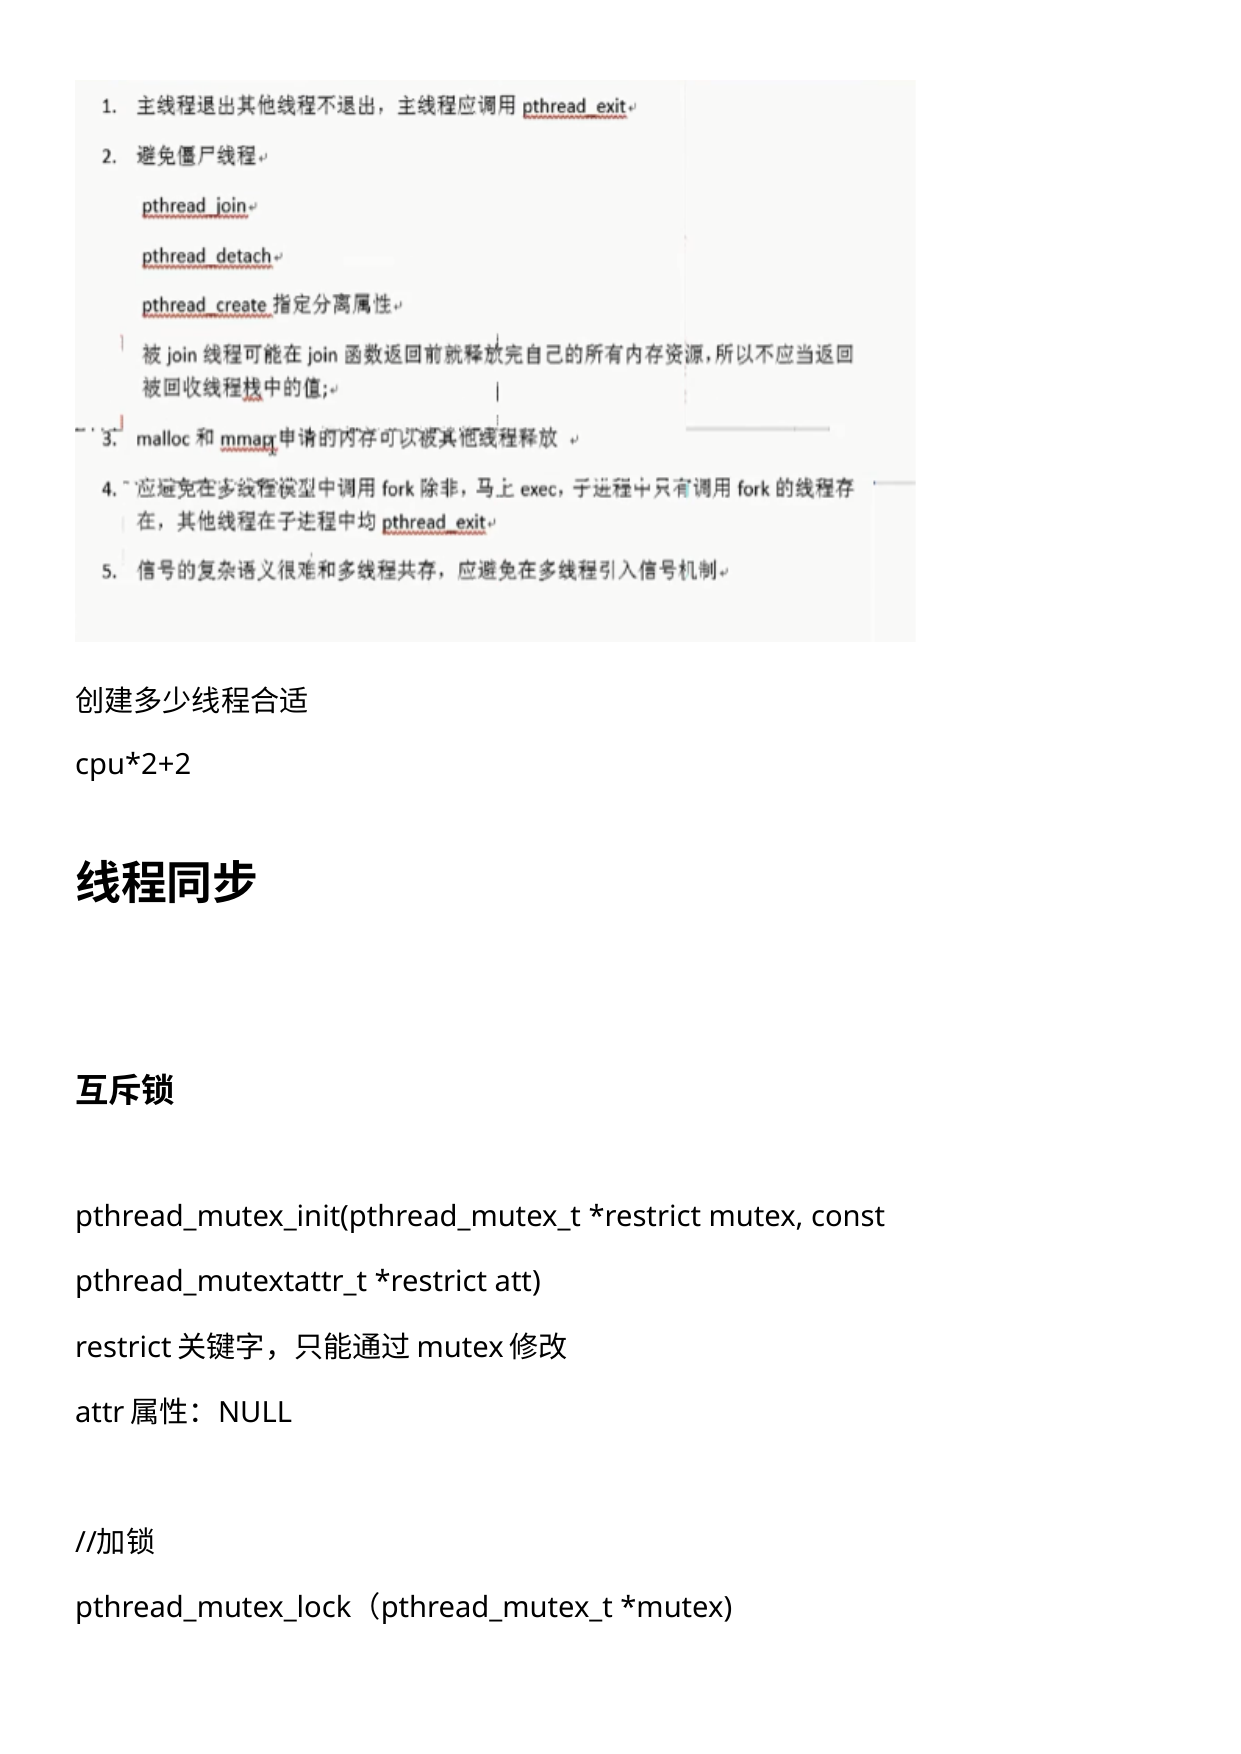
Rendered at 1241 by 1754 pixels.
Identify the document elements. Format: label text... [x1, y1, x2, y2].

text attr属性：NULL [75, 1378, 1165, 1443]
text pthread_mutex_init(pthread_mutex_t *restrict mutex, const pthread_mutextattr_t *restrict att) [75, 1183, 1165, 1313]
picture [75, 80, 916, 642]
text //加锁 [75, 1508, 1165, 1573]
subtitle 互斥锁 [75, 1056, 1165, 1121]
text pthread_mutex_lock（pthread_mutex_t *mutex) [75, 1573, 1165, 1638]
text restrict关键字，只能通过mutex修改 [75, 1313, 1165, 1378]
text cpu*2+2 [75, 731, 1165, 796]
text 创建多少线程合适 [75, 666, 1165, 731]
subtitle 线程同步 [75, 831, 1165, 929]
